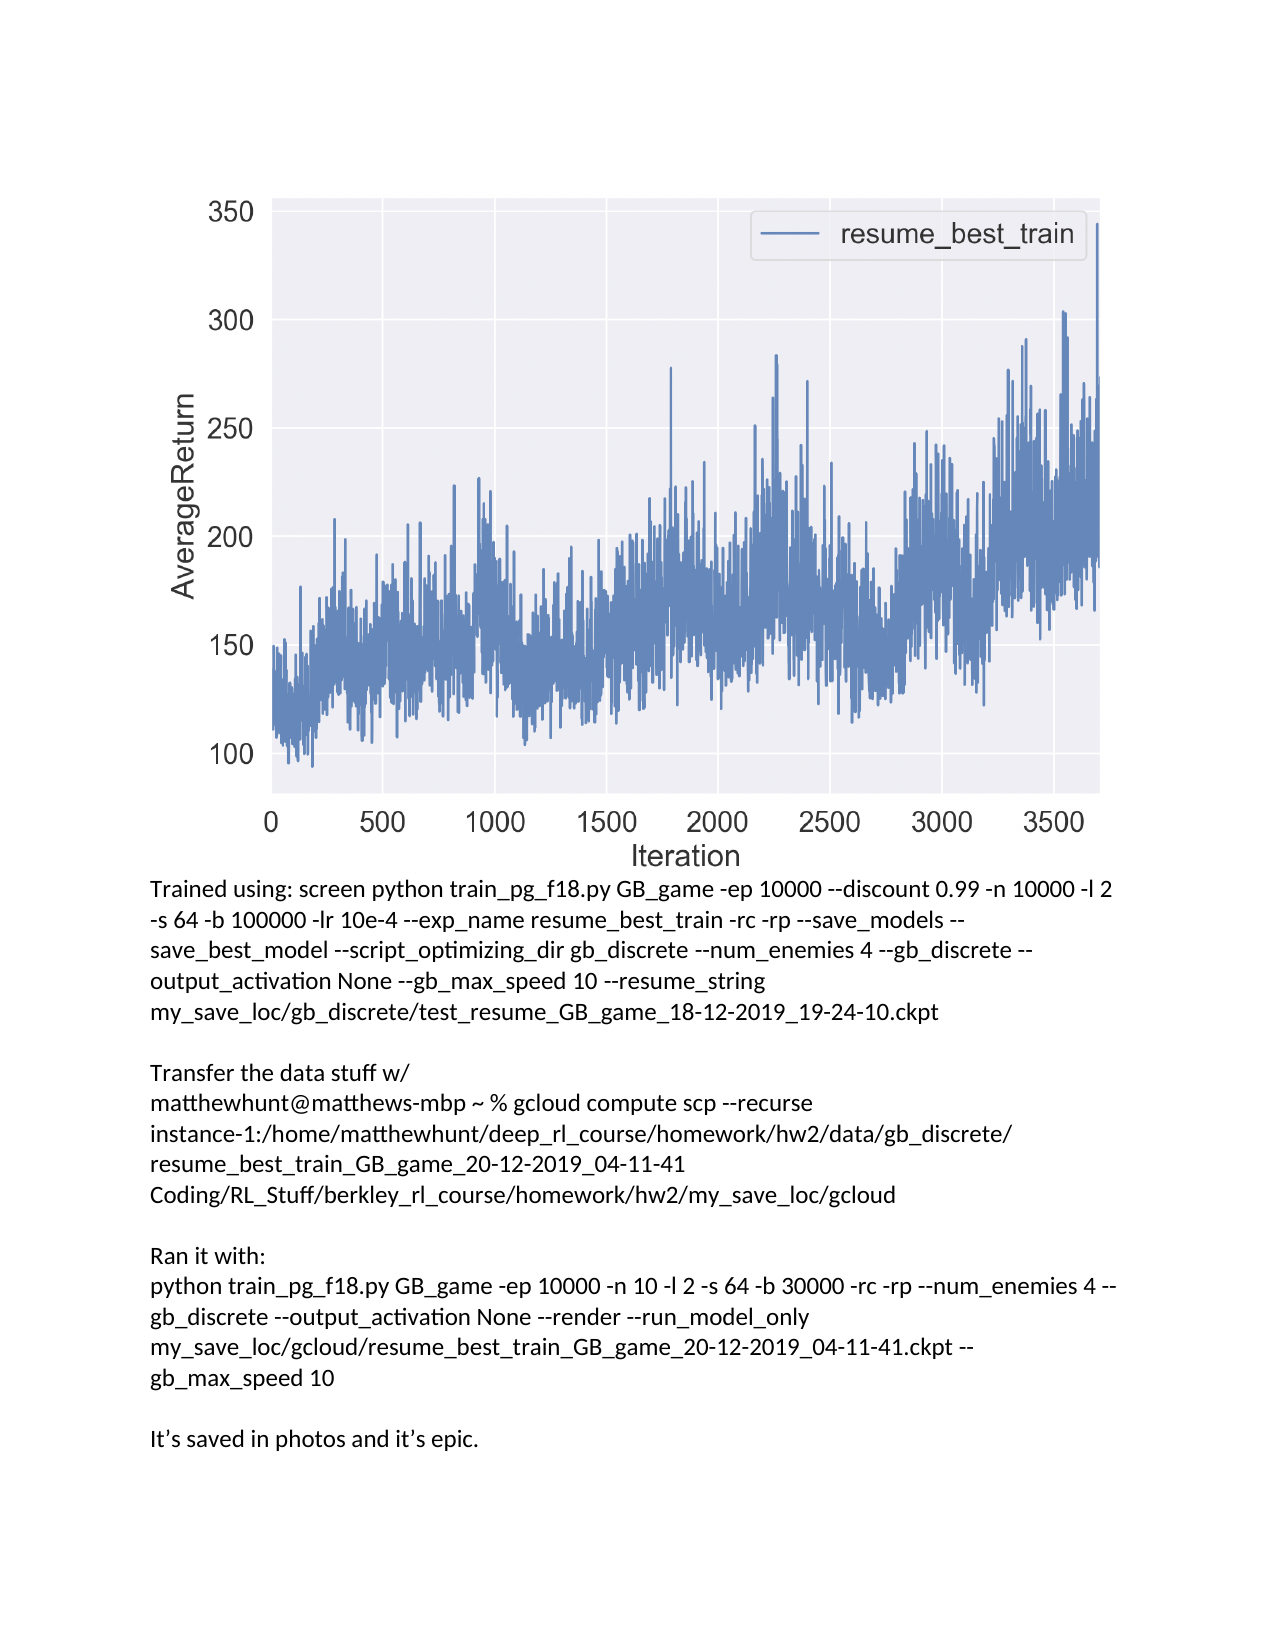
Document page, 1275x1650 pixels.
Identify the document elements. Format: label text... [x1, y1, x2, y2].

text Ran it with: [150, 1240, 1125, 1270]
text python train_pg_f18.py GB_game -ep 10000 -n 10 -l 2 -s 64 -b 30000 -rc -rp --num_enemies 4 --gb_discrete --output_activation None --render --run_model_only my_save_loc/gcloud/resume_best_train_GB_game_20-12-2019_04-11-41.ckpt --gb_max_speed 10 [150, 1270, 1125, 1392]
text Trained using: screen python train_pg_f18.py GB_game -ep 10000 --discount 0.99 -n 10000 -l 2 -s 64 -b 100000 -lr 10e-4 --exp_name resume_best_train -rc -rp --save_models --save_best_model --script_optimizing_dir gb_discrete --num_enemies 4 --gb_discrete --output_activation None --gb_max_speed 10 --resume_string my_save_loc/gb_discrete/test_resume_GB_game_18-12-2019_19-24-10.ckpt [150, 874, 1125, 1026]
picture [150, 150, 1125, 874]
text Transfer the data stuff w/ [150, 1057, 1125, 1087]
text matthewhunt@matthews-mbp ~ % gcloud compute scp --recurse instance-1:/home/matthewhunt/deep_rl_course/homework/hw2/data/gb_discrete/resume_best_train_GB_game_20-12-2019_04-11-41 Coding/RL_Stuff/berkley_rl_course/homework/hw2/my_save_loc/gcloud [150, 1087, 1125, 1209]
text It’s saved in photos and it’s epic. [150, 1423, 1125, 1453]
